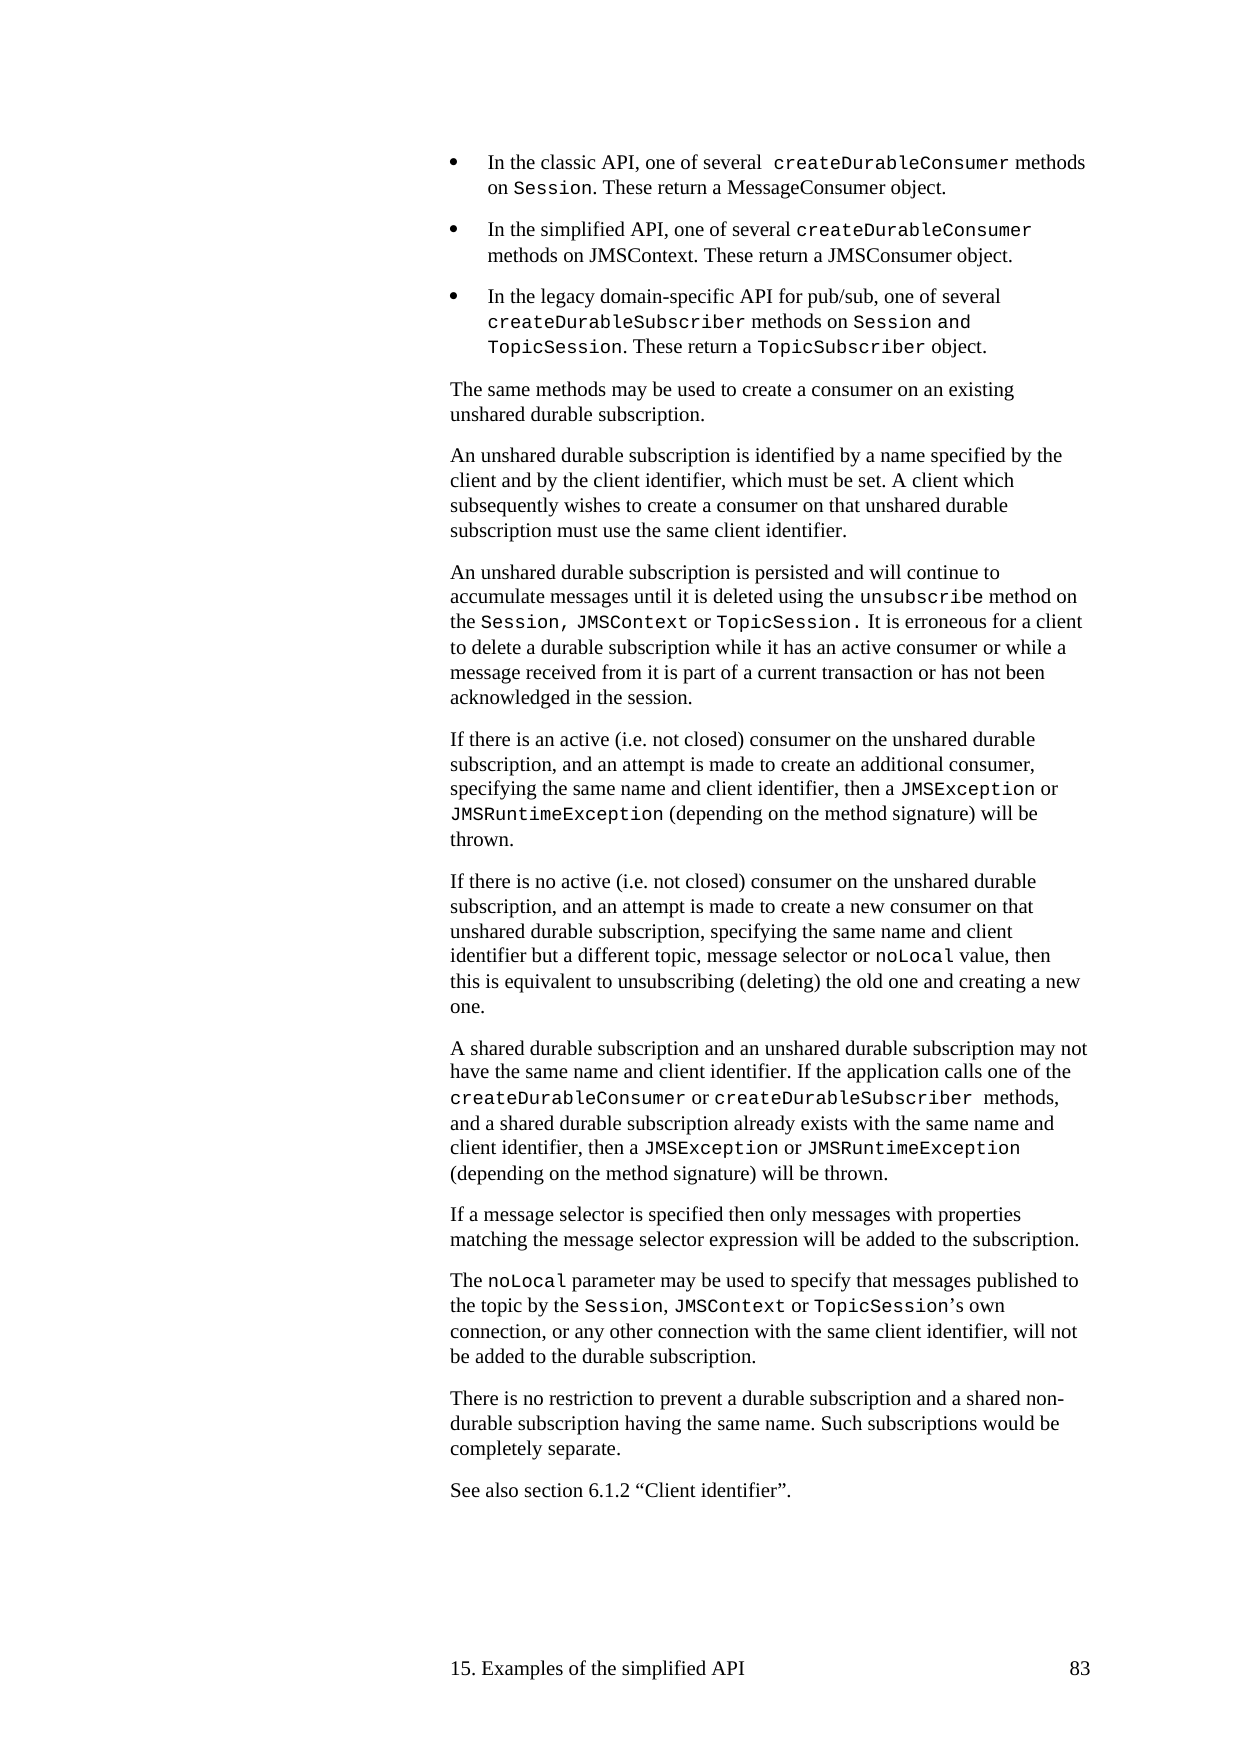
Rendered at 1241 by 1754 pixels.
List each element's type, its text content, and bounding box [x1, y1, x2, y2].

text An unshared durable subscription is persisted and will continue to accumulate messages until it is deleted using the unsubscribe method on the Session, JMSContext or TopicSession. It is erroneous for a client to delete a durable subscription while it has an active consumer or while a message received from it is part of a current transaction or has not been acknowledged in the session. [450, 559, 1090, 709]
text There is no restriction to prevent a durable subscription and a shared non-durable subscription having the same name. Such subscriptions would be completely separate. [450, 1385, 1090, 1460]
text If a message selector is specified then only messages with properties matching the message selector expression will be added to the subscription. [450, 1201, 1090, 1251]
text If there is an active (i.e. not closed) consumer on the unshared durable subscription, and an attempt is made to create an additional consumer, specifying the same name and client identifier, then a JMSException or JMSRuntimeException (depending on the method signature) will be thrown. [450, 726, 1090, 851]
list In the simplified API, one of several createDurableConsumer methods on JMSContext. These return a JMSConsumer object. [450, 217, 1090, 267]
text An unshared durable subscription is identified by a name specified by the client and by the client identifier, which must be set. A client which subsequently wishes to create a consumer on that unshared durable subscription must use the same client identifier. [450, 442, 1090, 542]
text The same methods may be used to create a consumer on an existing unshared durable subscription. [450, 376, 1090, 426]
text A shared durable subscription and an unshared durable subscription may not have the same name and client identifier. If the application calls one of the createDurableConsumer or createDurableSubscriber methods, and a shared durable subscription already exists with the same name and client identifier, then a JMSException or JMSRuntimeException (depending on the method signature) will be thrown. [450, 1034, 1090, 1185]
text The noLocal parameter may be used to specify that messages published to the topic by the Session, JMSContext or TopicSession’s own connection, or any other connection with the same client identifier, will not be added to the durable subscription. [450, 1268, 1090, 1368]
text If there is no active (i.e. not closed) consumer on the unshared durable subscription, and an attempt is made to create a new consumer on that unshared durable subscription, specifying the same name and client identifier but a different topic, message selector or noLocal value, then this is equivalent to unsubscribing (deleting) the old one and creating a new one. [450, 868, 1090, 1018]
text See also section 6.1.2 “Client identifier”. [450, 1477, 1090, 1502]
list In the classic API, one of several createDurableConsumer methods on Session. These return a MessageConsumer object. [450, 150, 1090, 200]
list In the legacy domain-specific API for pub/sub, one of several createDurableSubscriber methods on Session and TopicSession. These return a TopicSubscriber object. [450, 284, 1090, 359]
